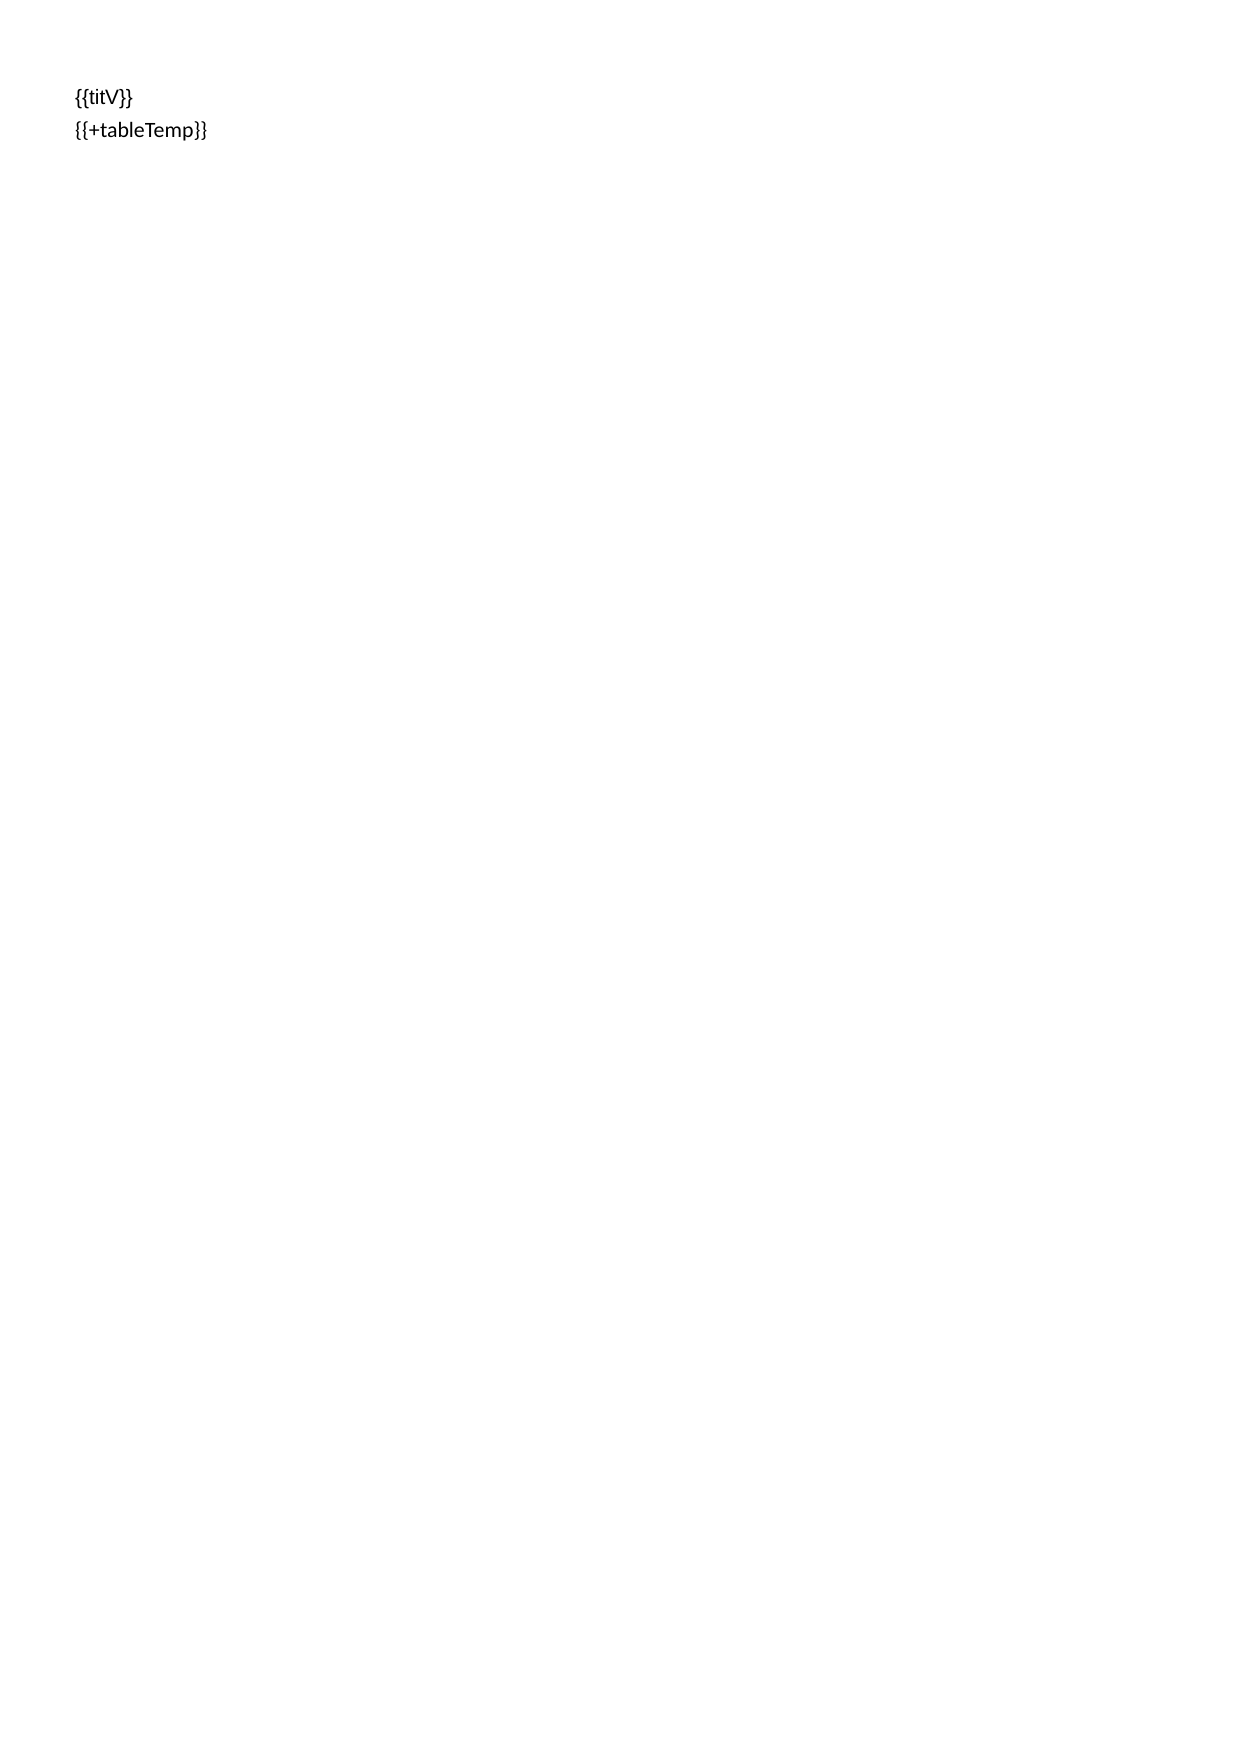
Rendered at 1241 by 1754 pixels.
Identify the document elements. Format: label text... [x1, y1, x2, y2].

text {{titV}} [75, 81, 1165, 113]
text {{+tableTemp}} [75, 113, 1165, 146]
